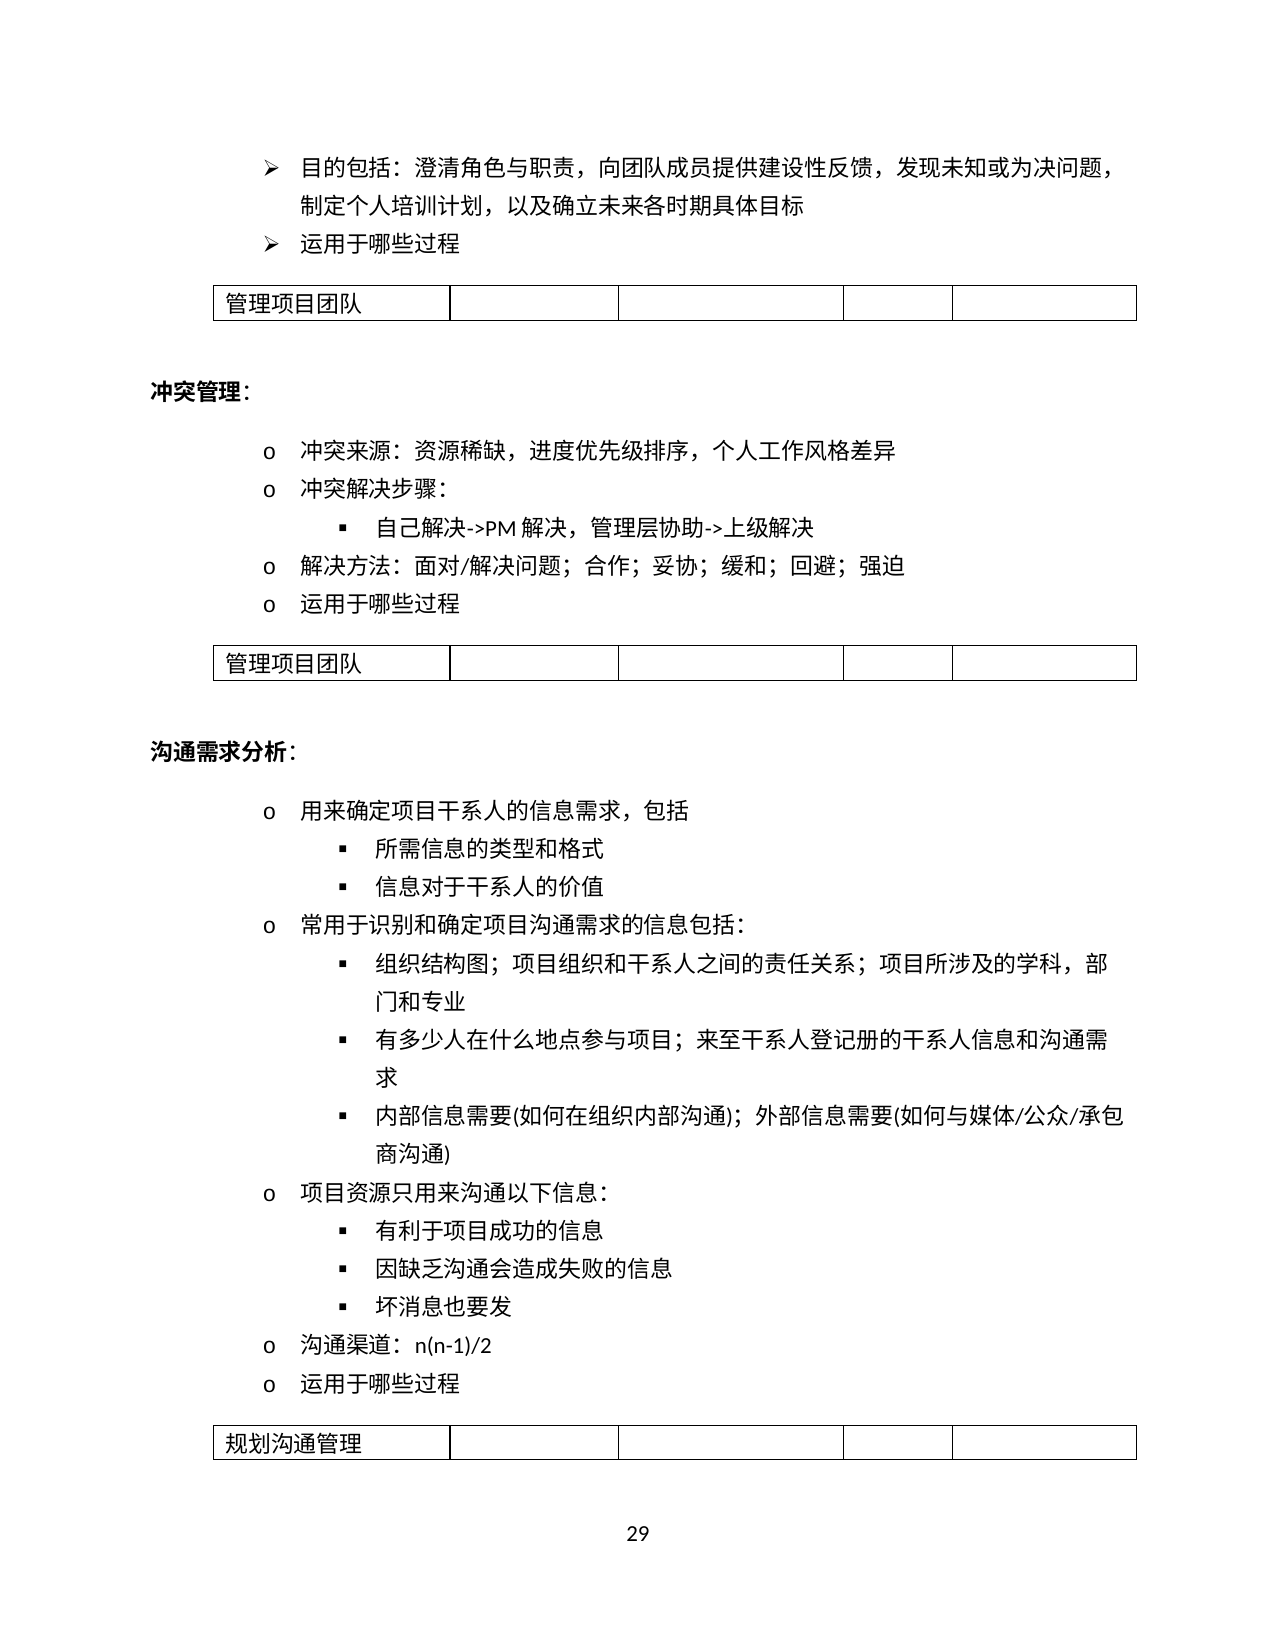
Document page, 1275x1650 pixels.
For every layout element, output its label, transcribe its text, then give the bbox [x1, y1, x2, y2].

list 运用于哪些过程 [262, 226, 1125, 259]
text 冲突管理： [150, 373, 1125, 407]
table_header [619, 286, 843, 319]
table_header [619, 646, 843, 679]
text 沟通需求分析： [150, 733, 1125, 767]
table_header 管理项目团队 [214, 646, 449, 679]
list 常用于识别和确定项目沟通需求的信息包括： [262, 907, 1125, 941]
list 沟通渠道：n(n-1)/2 [262, 1327, 1125, 1361]
list 运用于哪些过程 [262, 1366, 1125, 1399]
list 目的包括：澄清角色与职责，向团队成员提供建设性反馈，发现未知或为决问题，制定个人培训计划，以及确立未来各时期具体目标 [262, 150, 1125, 221]
list 自己解决->PM解决，管理层协助->上级解决 [337, 509, 1125, 543]
list 信息对于干系人的价值 [337, 869, 1125, 902]
list 所需信息的类型和格式 [337, 831, 1125, 864]
table_header [451, 286, 618, 319]
list 用来确定项目干系人的信息需求，包括 [262, 792, 1125, 826]
list 因缺乏沟通会造成失败的信息 [337, 1251, 1125, 1284]
table_header [619, 1426, 843, 1459]
list 有多少人在什么地点参与项目；来至干系人登记册的干系人信息和沟通需求 [337, 1022, 1125, 1093]
list 冲突来源：资源稀缺，进度优先级排序，个人工作风格差异 [262, 432, 1125, 466]
table_header 规划沟通管理 [214, 1426, 449, 1459]
table_header [953, 286, 1136, 319]
list 运用于哪些过程 [262, 586, 1125, 619]
table_header [451, 646, 618, 679]
list 内部信息需要(如何在组织内部沟通)；外部信息需要(如何与媒体/公众/承包商沟通) [337, 1098, 1125, 1169]
list 解决方法：面对/解决问题；合作；妥协；缓和；回避；强迫 [262, 547, 1125, 581]
list 有利于项目成功的信息 [337, 1213, 1125, 1246]
table_header [451, 1426, 618, 1459]
list 组织结构图；项目组织和干系人之间的责任关系；项目所涉及的学科，部门和专业 [337, 946, 1125, 1017]
list 项目资源只用来沟通以下信息： [262, 1174, 1125, 1208]
table_header [953, 1426, 1136, 1459]
table_header 管理项目团队 [214, 286, 449, 319]
list 冲突解决步骤： [262, 471, 1125, 504]
list 坏消息也要发 [337, 1289, 1125, 1322]
table_header [844, 1426, 952, 1459]
table_header [844, 646, 952, 679]
table_header [844, 286, 952, 319]
table_header [953, 646, 1136, 679]
